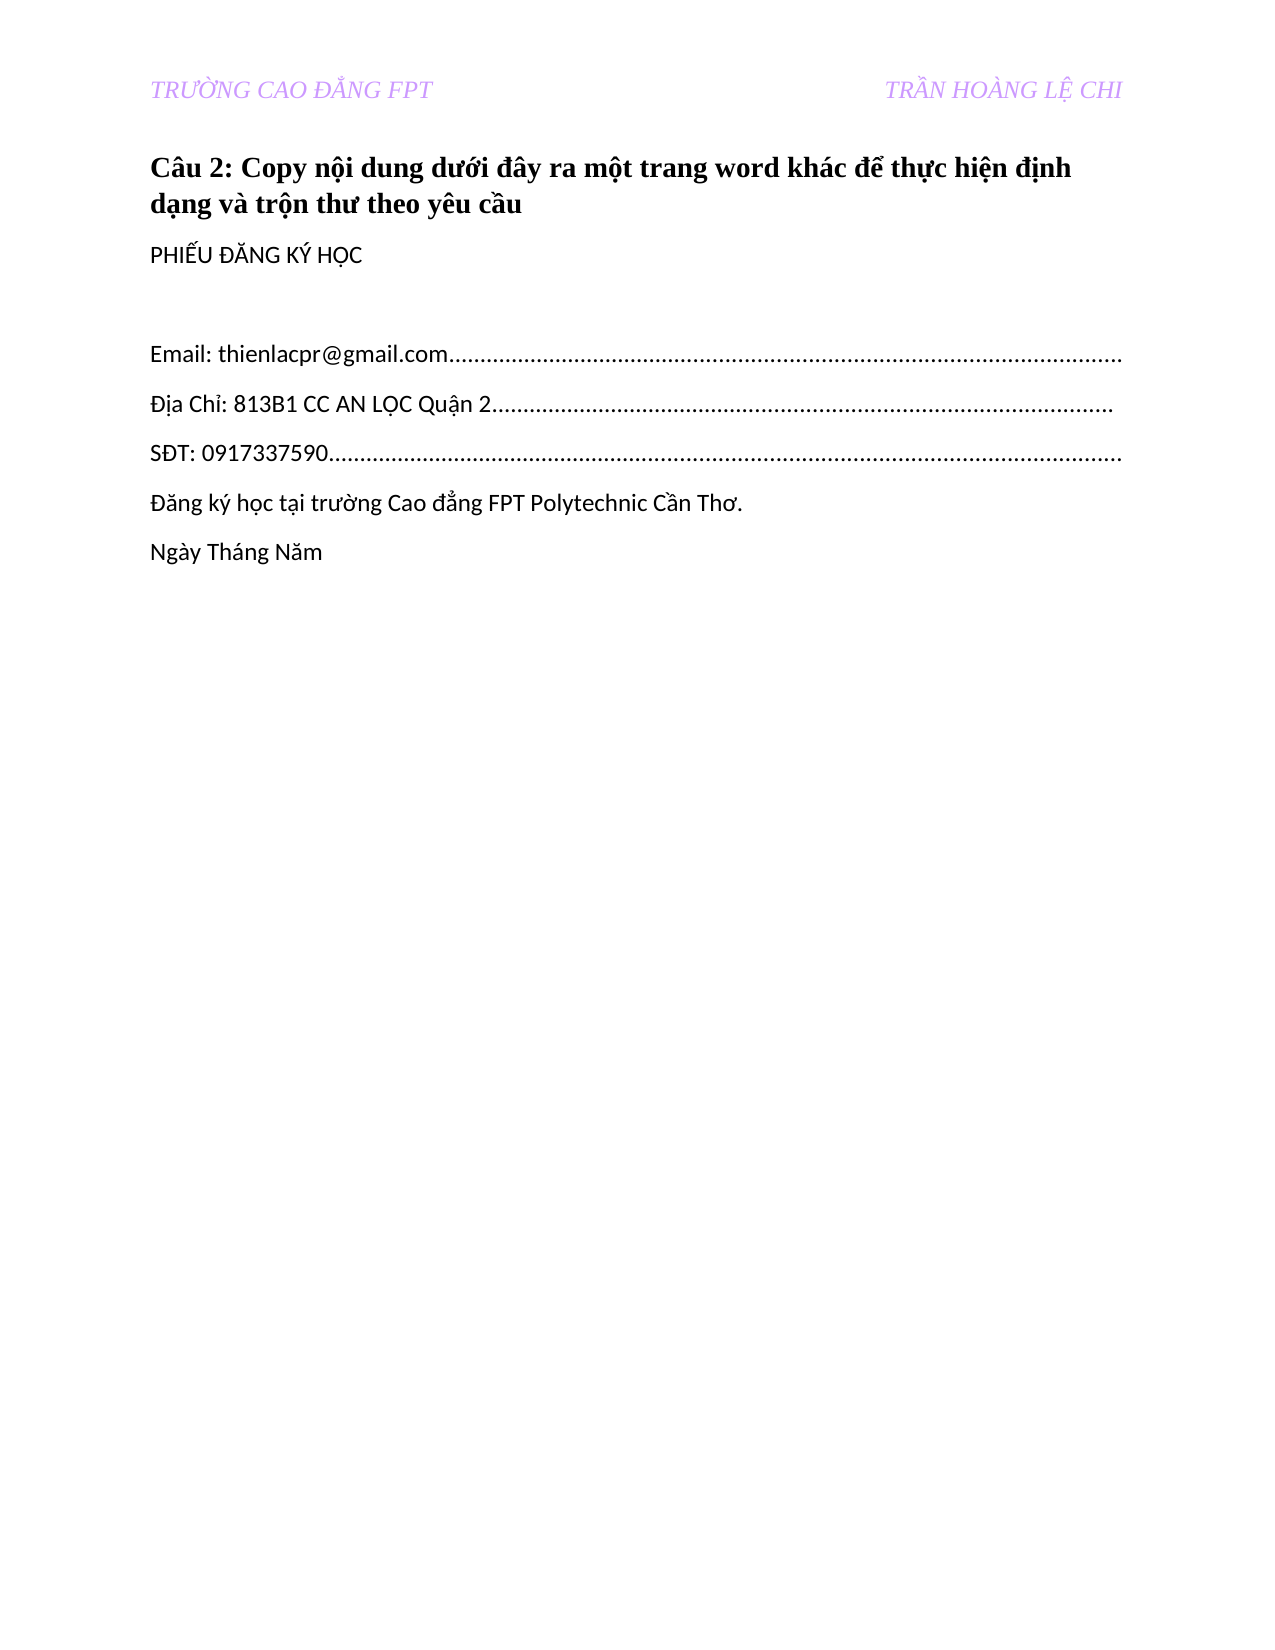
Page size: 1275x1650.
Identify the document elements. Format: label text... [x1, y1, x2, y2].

text Ngày Tháng Năm [150, 536, 1125, 567]
text Câu 2: Copy nội dung dưới đây ra một trang word khác để thực hiện định dạng và trộn thư theo yêu cầu [150, 150, 1125, 220]
text SĐT: 0917337590 [150, 437, 1125, 468]
text Địa Chỉ: 813B1 CC AN LỘC Quận 2 [150, 388, 1125, 418]
text PHIẾU ĐĂNG KÝ HỌC [150, 239, 1125, 269]
text Email: thienlacpr@gmail.com [150, 338, 1125, 369]
text Đăng ký học tại trường Cao đẳng FPT Polytechnic Cần Thơ. [150, 487, 1125, 517]
